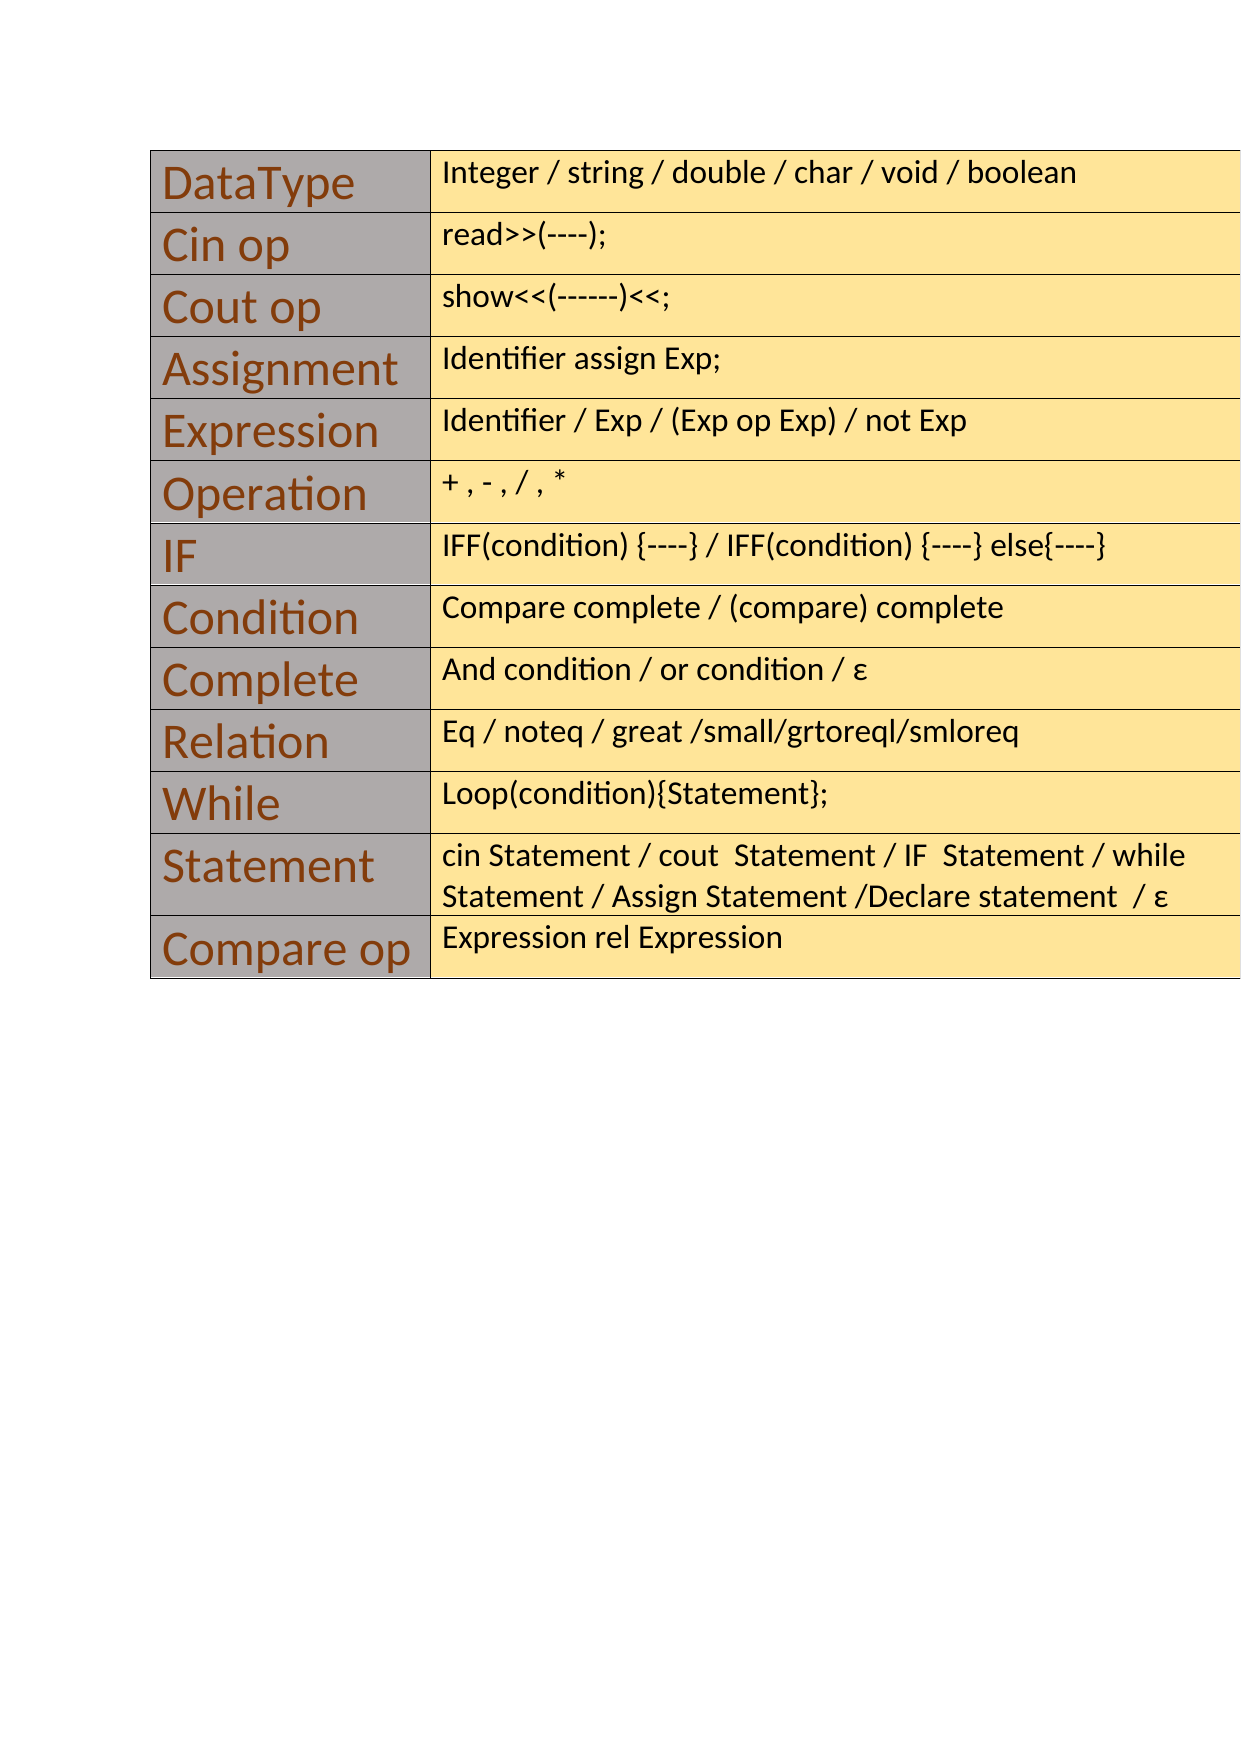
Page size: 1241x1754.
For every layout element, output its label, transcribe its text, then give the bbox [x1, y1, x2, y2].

table_cell cin Statement / cout Statement / IF Statement / while Statement / Assign Statement /Declare statement / ε [431, 834, 1240, 915]
table_header DataType [151, 151, 430, 212]
table_cell read>>(----); [431, 213, 1240, 274]
table_cell Cout op [151, 275, 430, 336]
table_cell And condition / or condition / ε [431, 648, 1240, 709]
table_cell Eq / noteq / great /small/grtoreql/smloreq [431, 710, 1240, 771]
table_cell Cin op [151, 213, 430, 274]
table_cell Assignment [151, 337, 430, 398]
table_header Integer / string / double / char / void / boolean [431, 151, 1240, 212]
table_cell While [151, 772, 430, 833]
table_cell Complete [151, 648, 430, 709]
table_cell Relation [151, 710, 430, 771]
table_cell Compare op [151, 916, 430, 977]
table_cell IF [151, 524, 430, 584]
table_cell Condition [151, 586, 430, 647]
table_cell Statement [151, 834, 430, 915]
table_cell Loop(condition){Statement}; [431, 772, 1240, 833]
table_cell Compare complete / (compare) complete [431, 586, 1240, 647]
table_cell Identifier assign Exp; [431, 337, 1240, 398]
table_cell IFF(condition) {----} / IFF(condition) {----} else{----} [431, 524, 1240, 584]
table_cell Operation [151, 461, 430, 522]
table_cell Expression [151, 399, 430, 460]
table_cell + , - , / , * [431, 461, 1240, 522]
table_cell Expression rel Expression [431, 916, 1240, 977]
table_cell show<<(------)<<; [431, 275, 1240, 336]
table_cell Identifier / Exp / (Exp op Exp) / not Exp [431, 399, 1240, 460]
